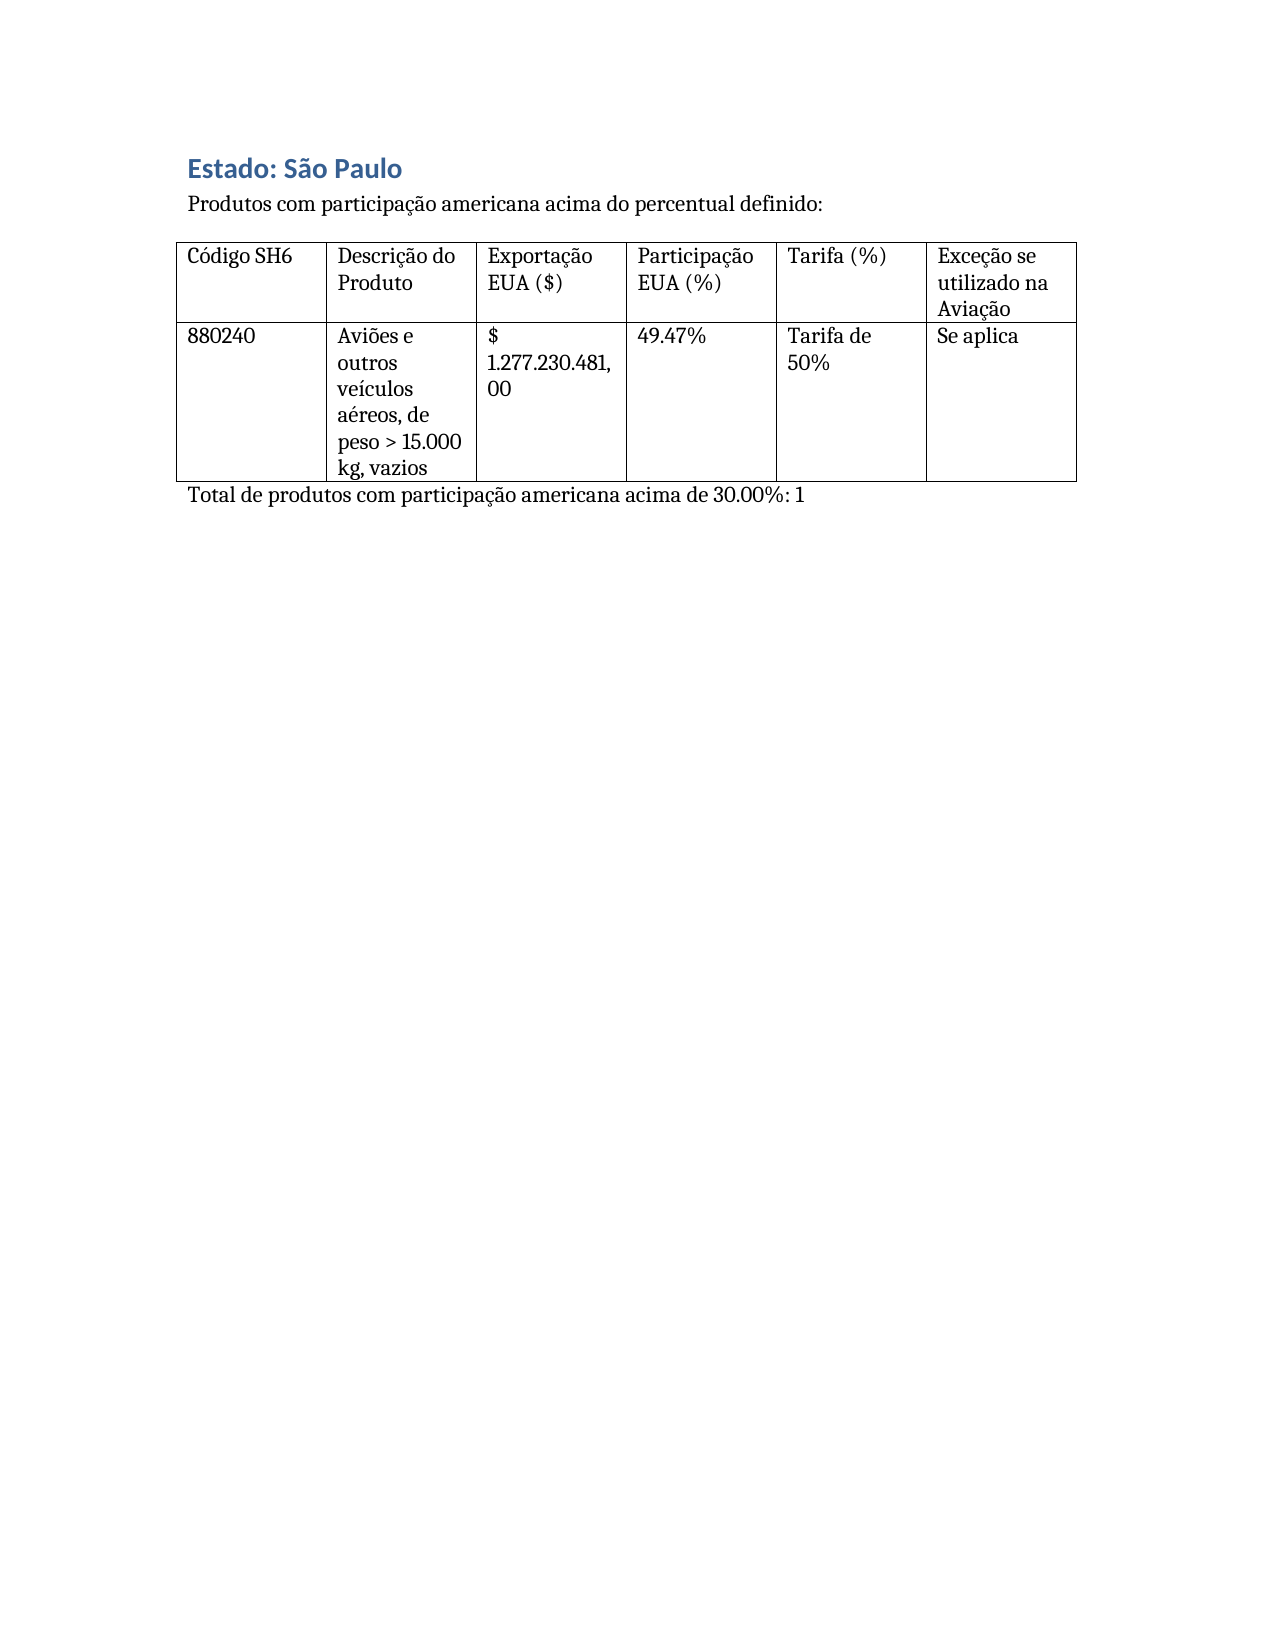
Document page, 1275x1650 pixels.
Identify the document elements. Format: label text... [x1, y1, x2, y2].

table_header Exceção se utilizado na Aviação [927, 243, 1076, 322]
table_header Participação EUA (%) [627, 243, 776, 322]
table_cell Aviões e outros veículos aéreos, de peso > 15.000 kg, vazios [327, 323, 476, 481]
table_cell 49.47% [627, 323, 776, 481]
table_header Código SH6 [177, 243, 326, 322]
table_cell 880240 [177, 323, 326, 481]
text Produtos com participação americana acima do percentual definido: [187, 191, 1087, 217]
table_header Exportação EUA ($) [477, 243, 626, 322]
table_header Descrição do Produto [327, 243, 476, 322]
subtitle Estado: São Paulo [187, 150, 1087, 186]
table_cell $ 1.277.230.481,00 [477, 323, 626, 481]
table_cell Se aplica [927, 323, 1076, 481]
text Total de produtos com participação americana acima de 30.00%: 1 [187, 482, 1087, 509]
table_header Tarifa (%) [777, 243, 926, 322]
table_cell Tarifa de 50% [777, 323, 926, 481]
